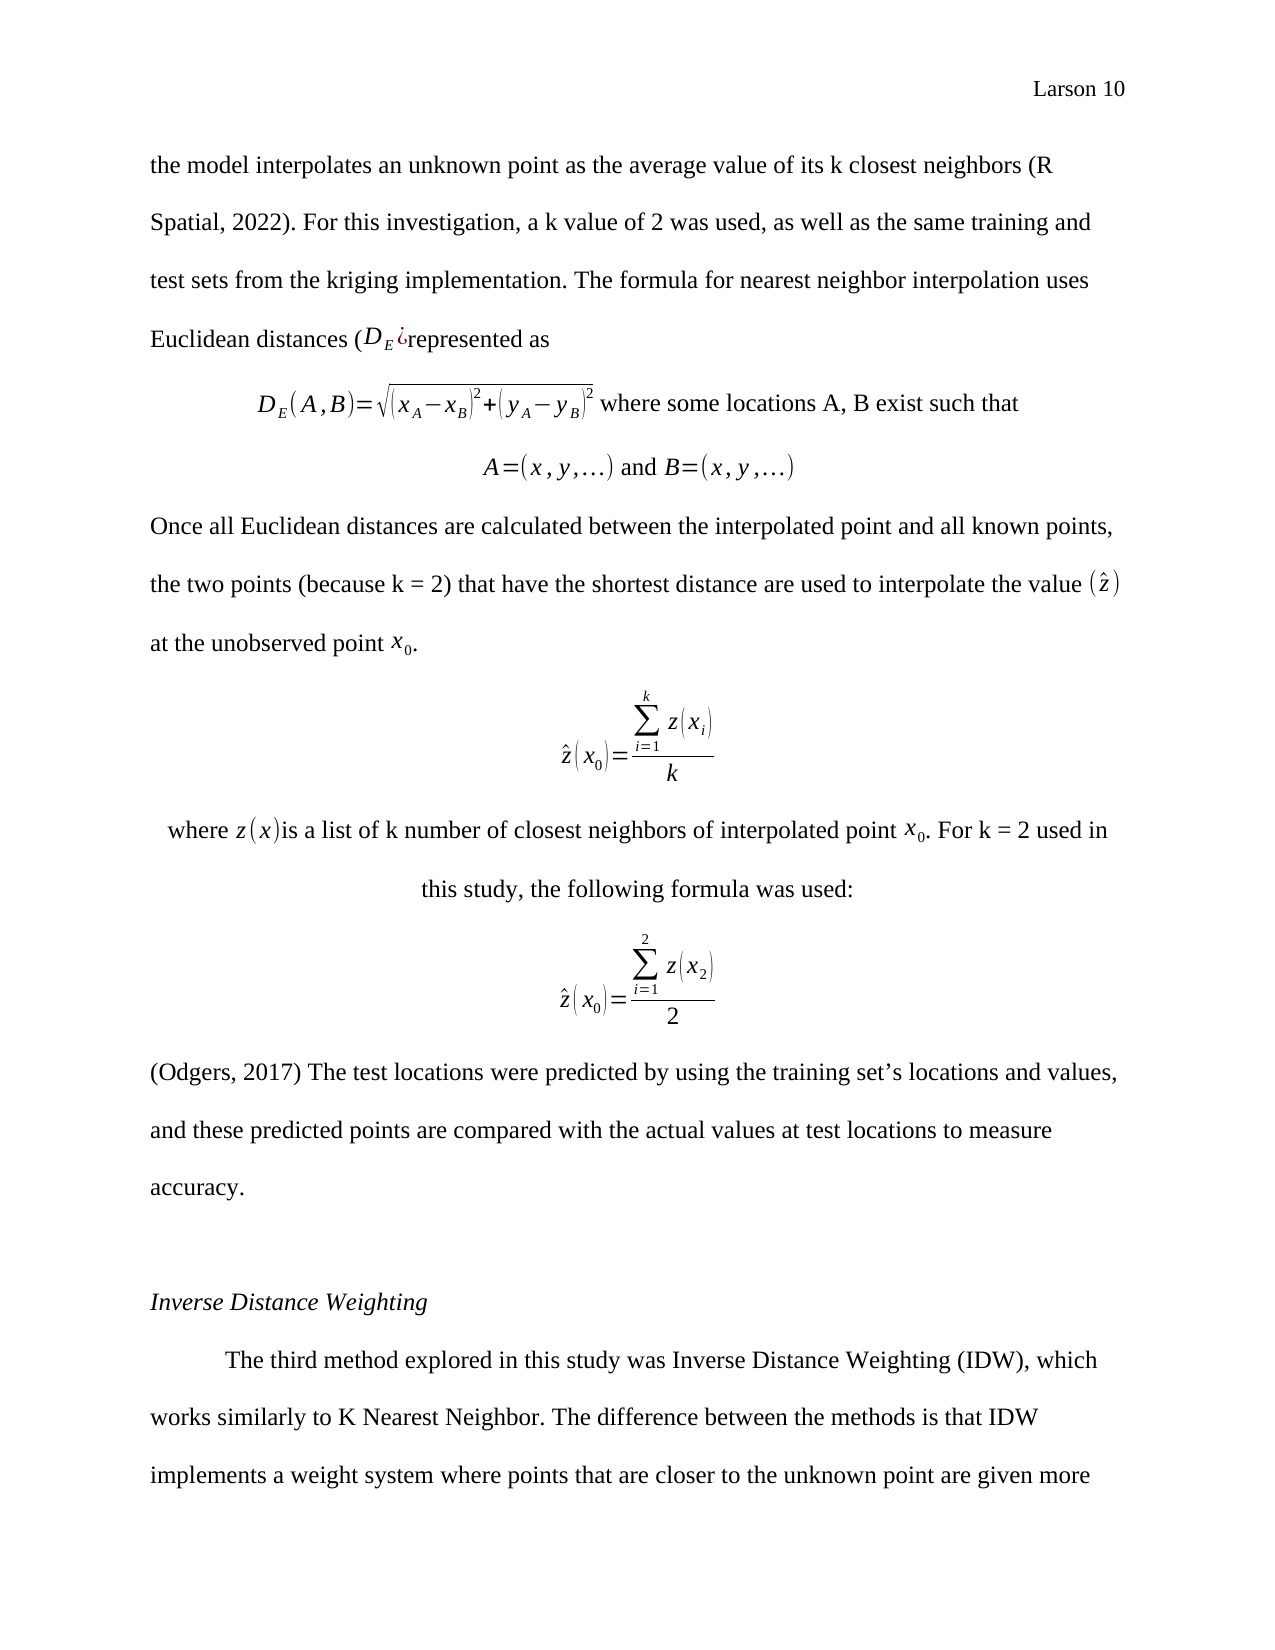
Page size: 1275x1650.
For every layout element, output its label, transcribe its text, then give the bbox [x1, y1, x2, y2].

text and [150, 451, 1125, 482]
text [150, 150, 1125, 354]
text Inverse Distance Weighting [150, 1287, 1125, 1316]
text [150, 1345, 1125, 1489]
text Once all Euclidean distances are calculated between the interpolated point and all known points, the two points (because k = 2) that have the shortest distance are used to interpolate the value at the unobserved point . [150, 511, 1125, 658]
text (Odgers, 2017) The test locations were predicted by using the training set’s locations and values, and these predicted points are compared with the actual values at test locations to measure accuracy. [150, 1057, 1125, 1201]
text where is a list of k number of closest neighbors of interpolated point . For k = 2 used in this study, the following formula was used: [150, 814, 1125, 1029]
text where some locations A, B exist such that [150, 383, 1125, 423]
